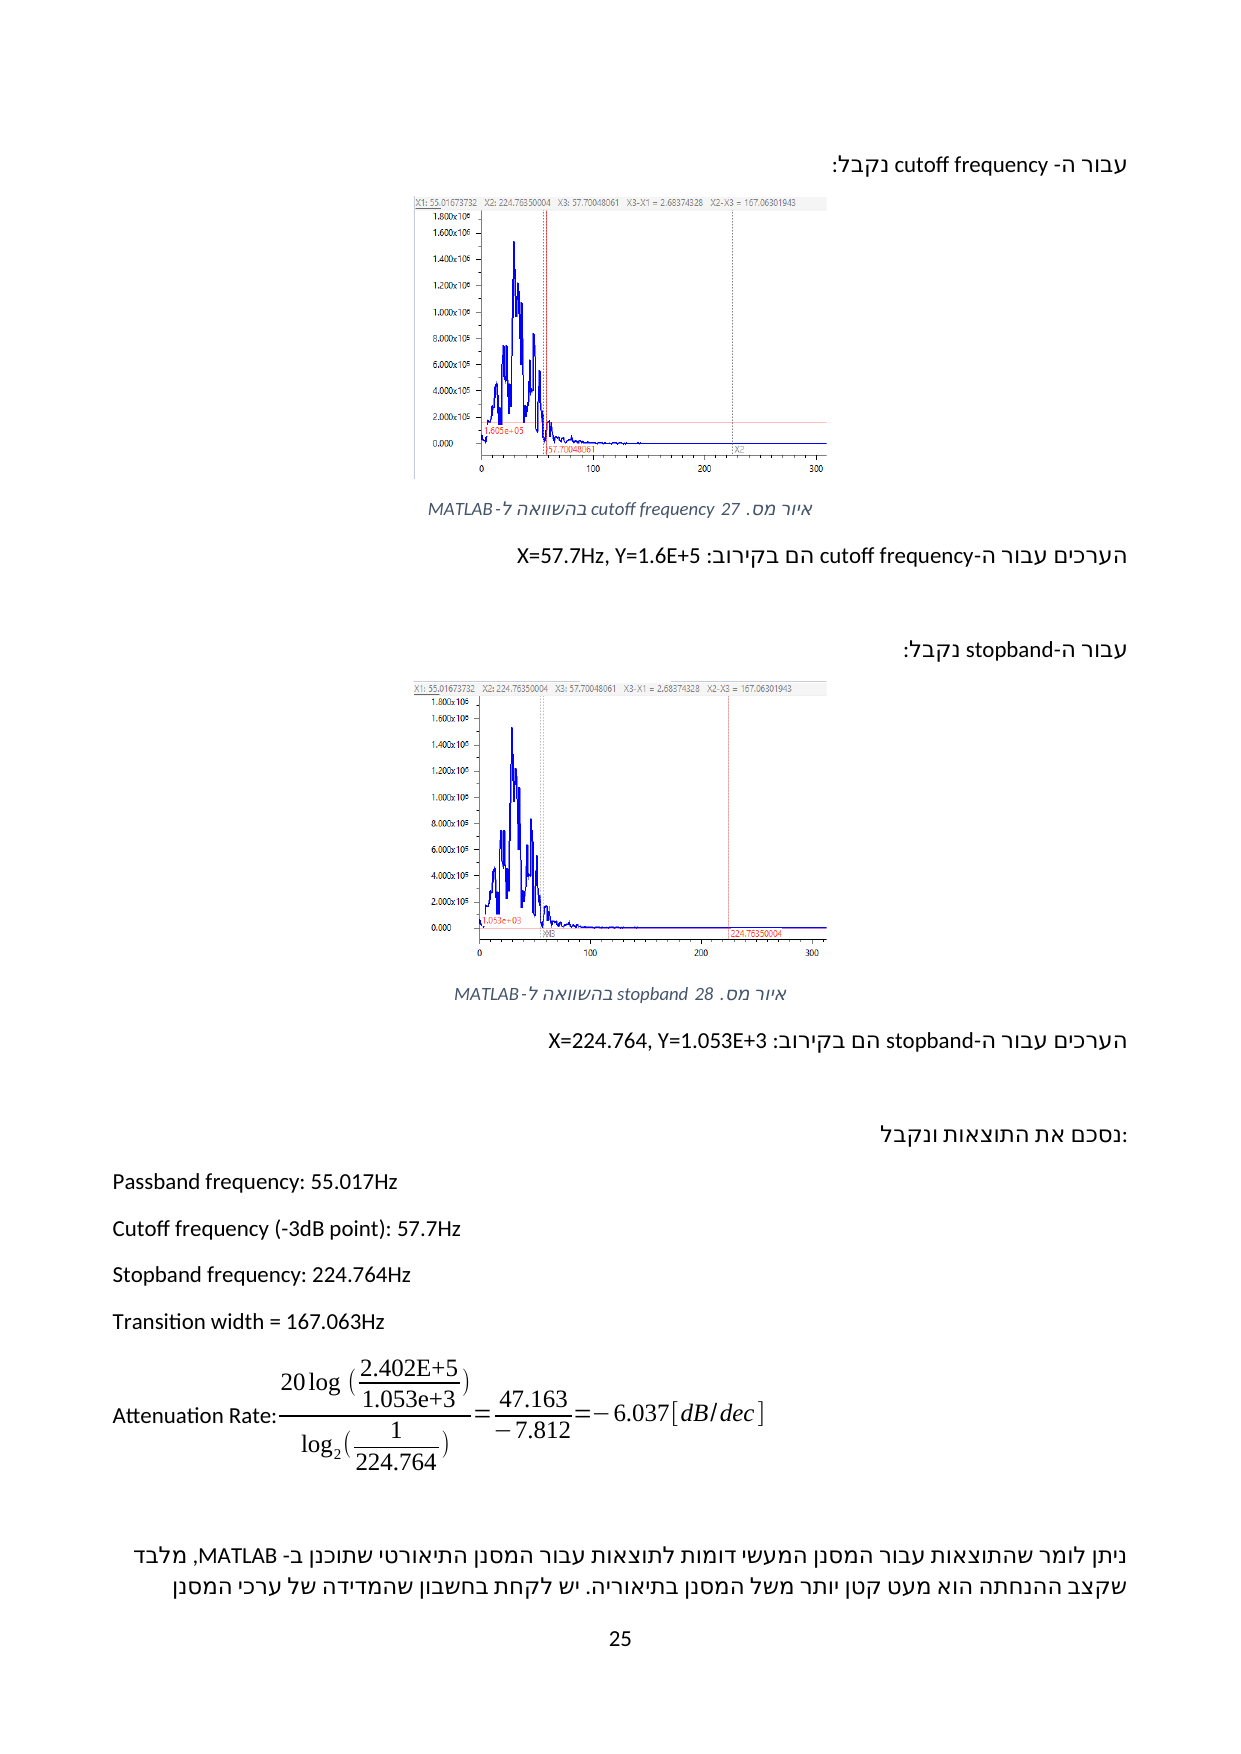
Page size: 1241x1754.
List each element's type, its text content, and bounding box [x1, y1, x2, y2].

text הערכים עבור ה-stopband הם בקירוב: X=224.764, Y=1.053E+3 [112, 1026, 1128, 1054]
picture [413, 196, 827, 479]
text עבור ה-stopband נקבל: [112, 635, 1128, 663]
text Attenuation Rate: [112, 1354, 1128, 1476]
text Stopband frequency: 224.764Hz [112, 1261, 1128, 1288]
text Passband frequency: 55.017Hz [112, 1167, 1128, 1195]
text Transition width = 167.063Hz [112, 1307, 1128, 1335]
text איור מס. 27 cutoff frequency בהשוואה ל-MATLAB [112, 497, 1128, 520]
text הערכים עבור ה-cutoff frequency הם בקירוב: X=57.7Hz, Y=1.6E+5 [112, 541, 1128, 569]
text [112, 1542, 1128, 1600]
text Cutoff frequency (-3dB point): 57.7Hz [112, 1214, 1128, 1242]
text איור מס. 28 stopband בהשוואה ל-MATLAB [112, 982, 1128, 1005]
text נסכם את התוצאות ונקבל: [112, 1120, 1128, 1148]
picture [413, 681, 827, 964]
text עבור ה- cutoff frequency נקבל: [112, 150, 1128, 178]
